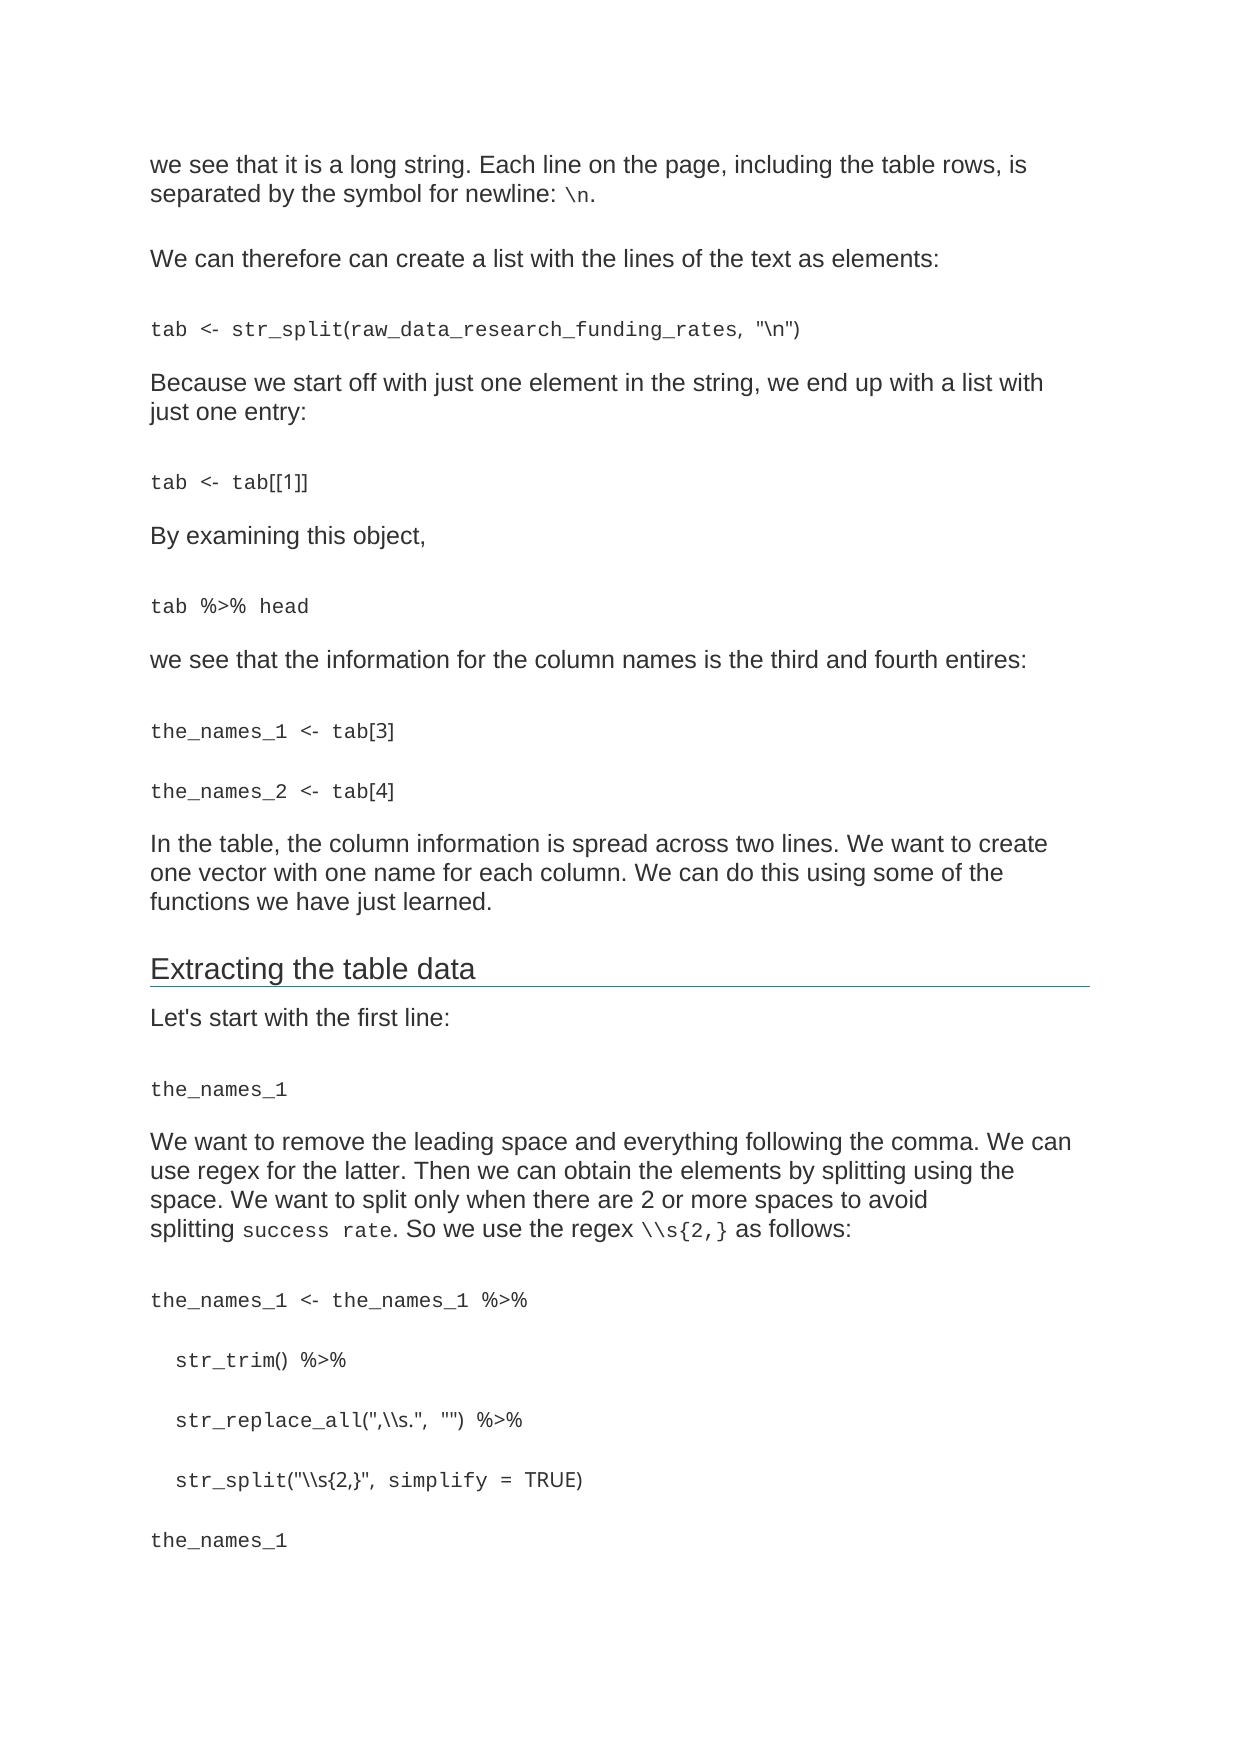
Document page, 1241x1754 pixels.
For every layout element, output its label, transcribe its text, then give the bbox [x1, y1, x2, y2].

text We want to remove the leading space and everything following the comma. We can use regex for the latter. Then we can obtain the elements by splitting using the space. We want to split only when there are 2 or more spaces to avoid splitting success rate. So we use the regex \\s{2,} as follows: [150, 1127, 1090, 1243]
text tab <- tab[[1]] [150, 461, 1090, 496]
text the_names_1 <- tab[3] [150, 709, 1090, 744]
text we see that the information for the column names is the third and fourth entires: [150, 645, 1090, 674]
subtitle Extracting the table data [150, 951, 1090, 986]
text Let's start with the first line: [150, 1003, 1090, 1032]
text the_names_2 <- tab[4] [150, 769, 1090, 804]
text Because we start off with just one element in the string, we end up with a list with just one entry: [150, 368, 1090, 426]
text In the table, the column information is spread across two lines. We want to create one vector with one name for each column. We can do this using some of the functions we have just learned. [150, 829, 1090, 916]
text we see that it is a long string. Each line on the page, including the table rows, is separated by the symbol for newline: \n. [150, 150, 1090, 208]
text the_names_1 [150, 1519, 1090, 1554]
text str_split("\\s{2,}", simplify = TRUE) [150, 1459, 1090, 1494]
text the_names_1 <- the_names_1 %>% [150, 1279, 1090, 1314]
text the_names_1 [150, 1067, 1090, 1102]
text str_trim() %>% [150, 1339, 1090, 1374]
text We can therefore can create a list with the lines of the text as elements: [150, 244, 1090, 273]
text tab <- str_split(raw_data_research_funding_rates, "\n") [150, 308, 1090, 343]
text tab %>% head [150, 585, 1090, 620]
text str_replace_all(",\\s.", "") %>% [150, 1399, 1090, 1434]
text By examining this object, [150, 521, 1090, 550]
